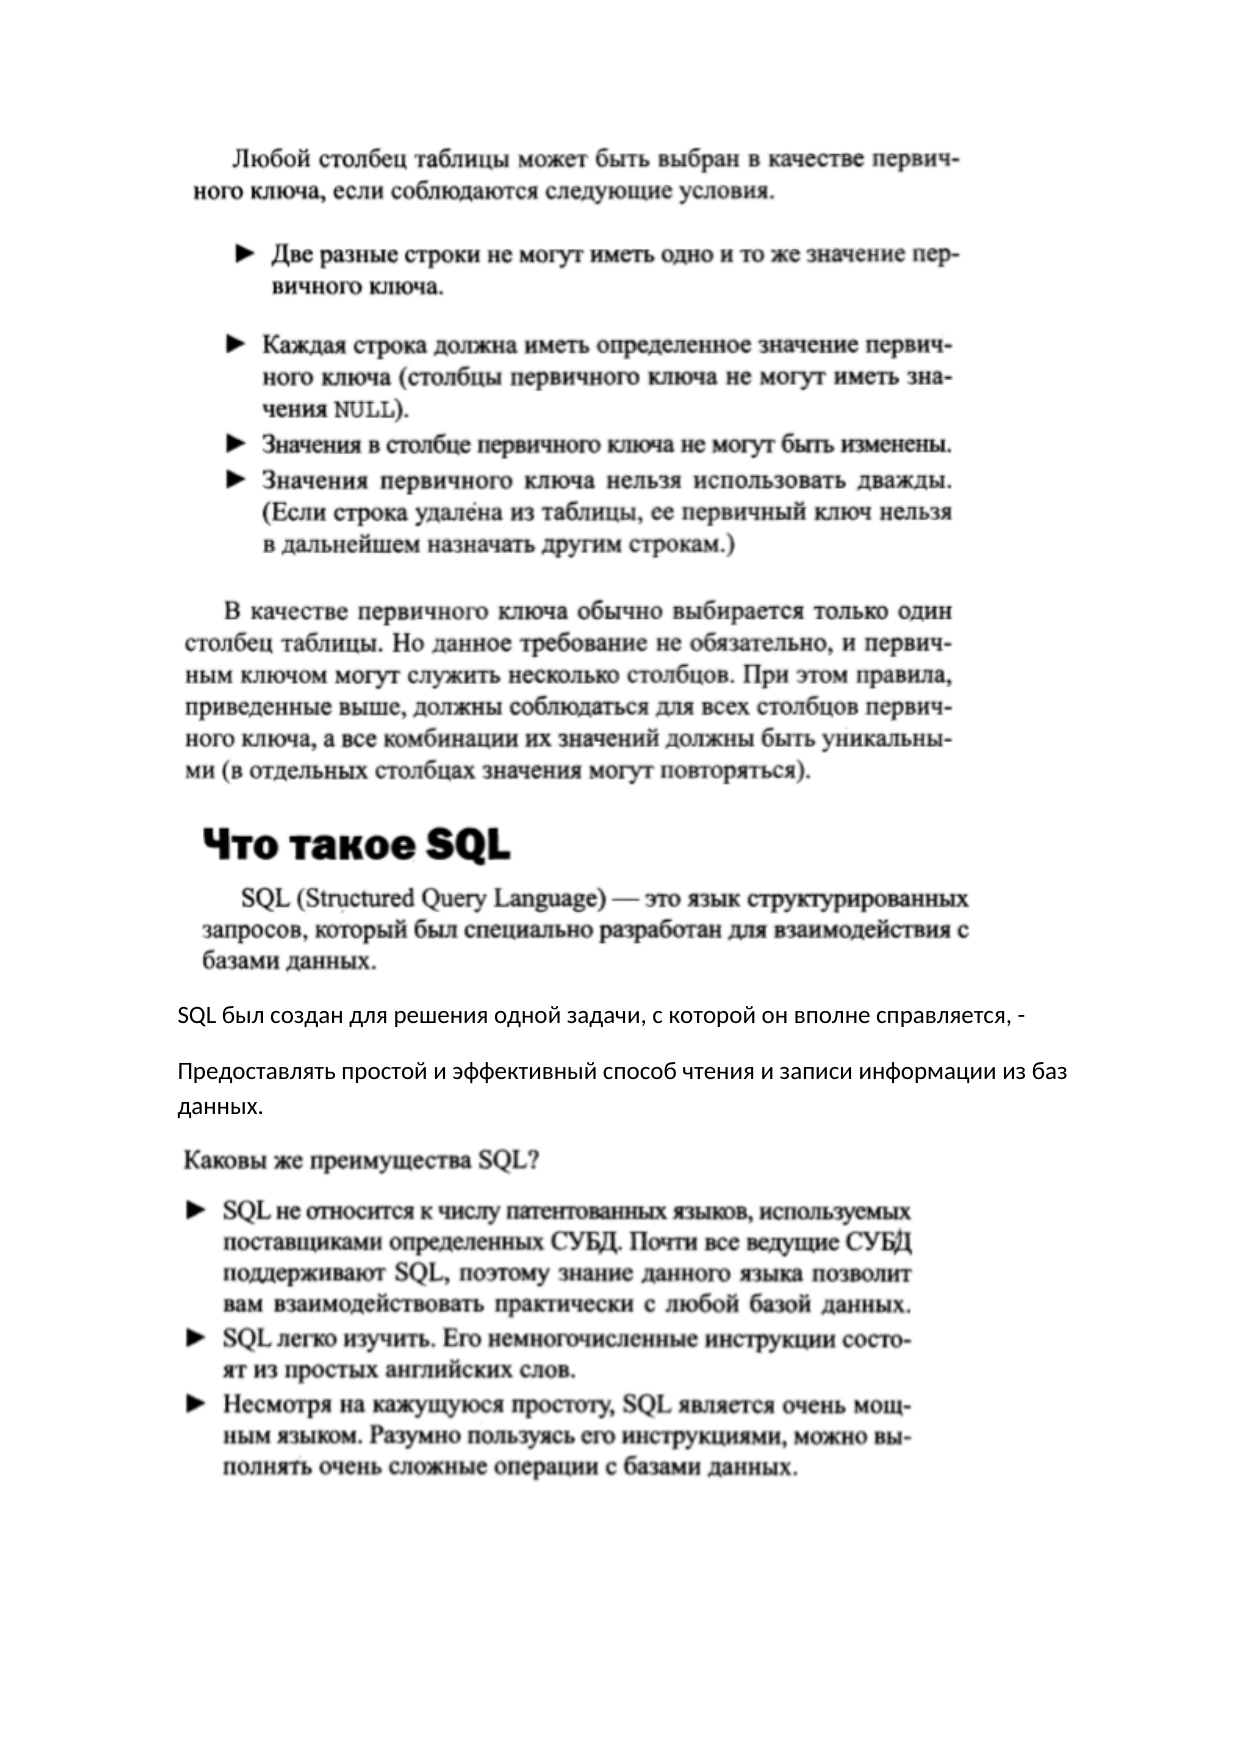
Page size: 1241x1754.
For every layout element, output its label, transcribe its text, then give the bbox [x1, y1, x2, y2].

picture [216, 322, 964, 561]
text SQL был создан для решения одной задачи, с которой он вполне справляется, - [177, 1000, 1152, 1030]
picture [177, 118, 987, 298]
picture [177, 1146, 938, 1483]
picture [177, 585, 973, 786]
text Предоставлять простой и эффективный способ чтения и записи информации из баз данных. [177, 1056, 1152, 1121]
picture [177, 810, 1007, 975]
